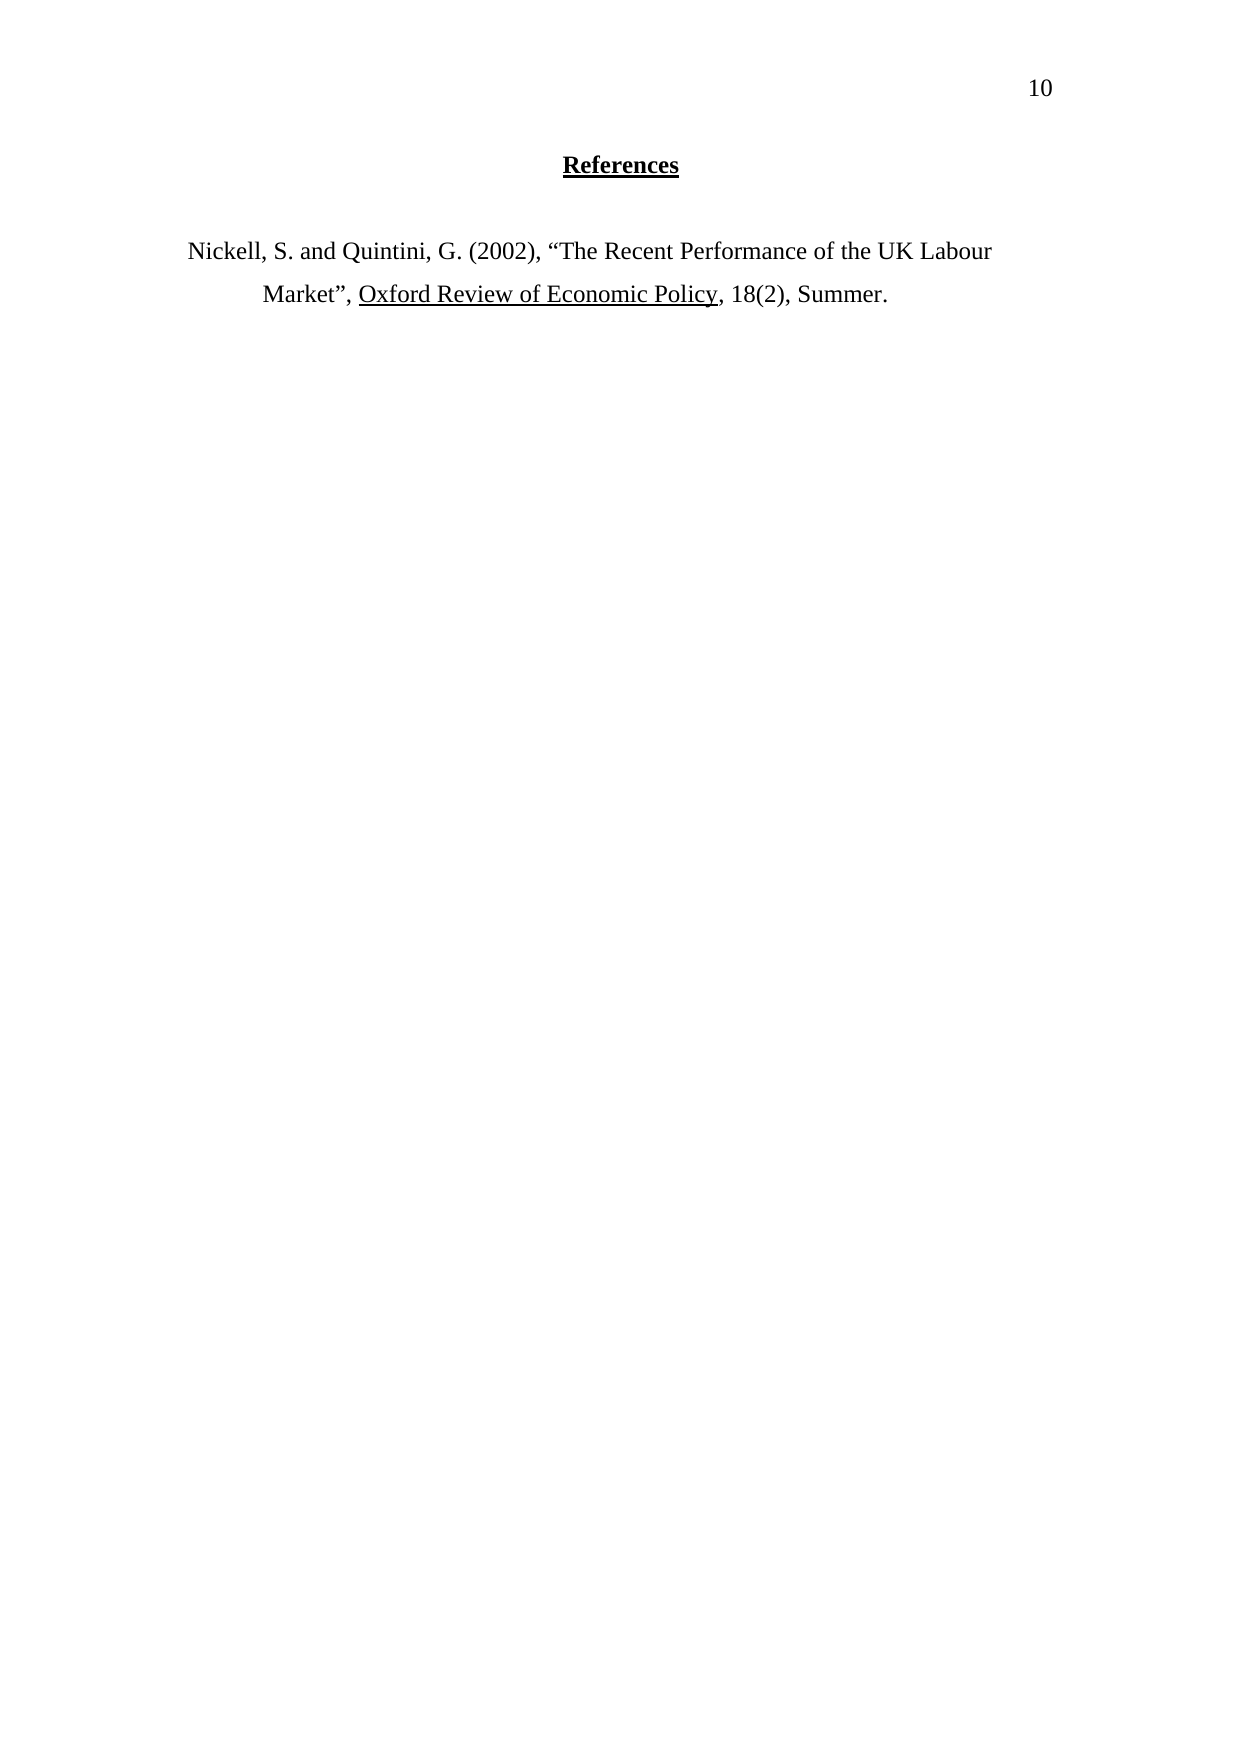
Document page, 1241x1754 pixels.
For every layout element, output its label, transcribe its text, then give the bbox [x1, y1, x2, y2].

text References [112, 150, 1129, 178]
text Nickell, S. and Quintini, G. (2002), “The Recent Performance of the UK Labour Market”, Oxford Review of Economic Policy, 18(2), Summer. [187, 236, 995, 308]
